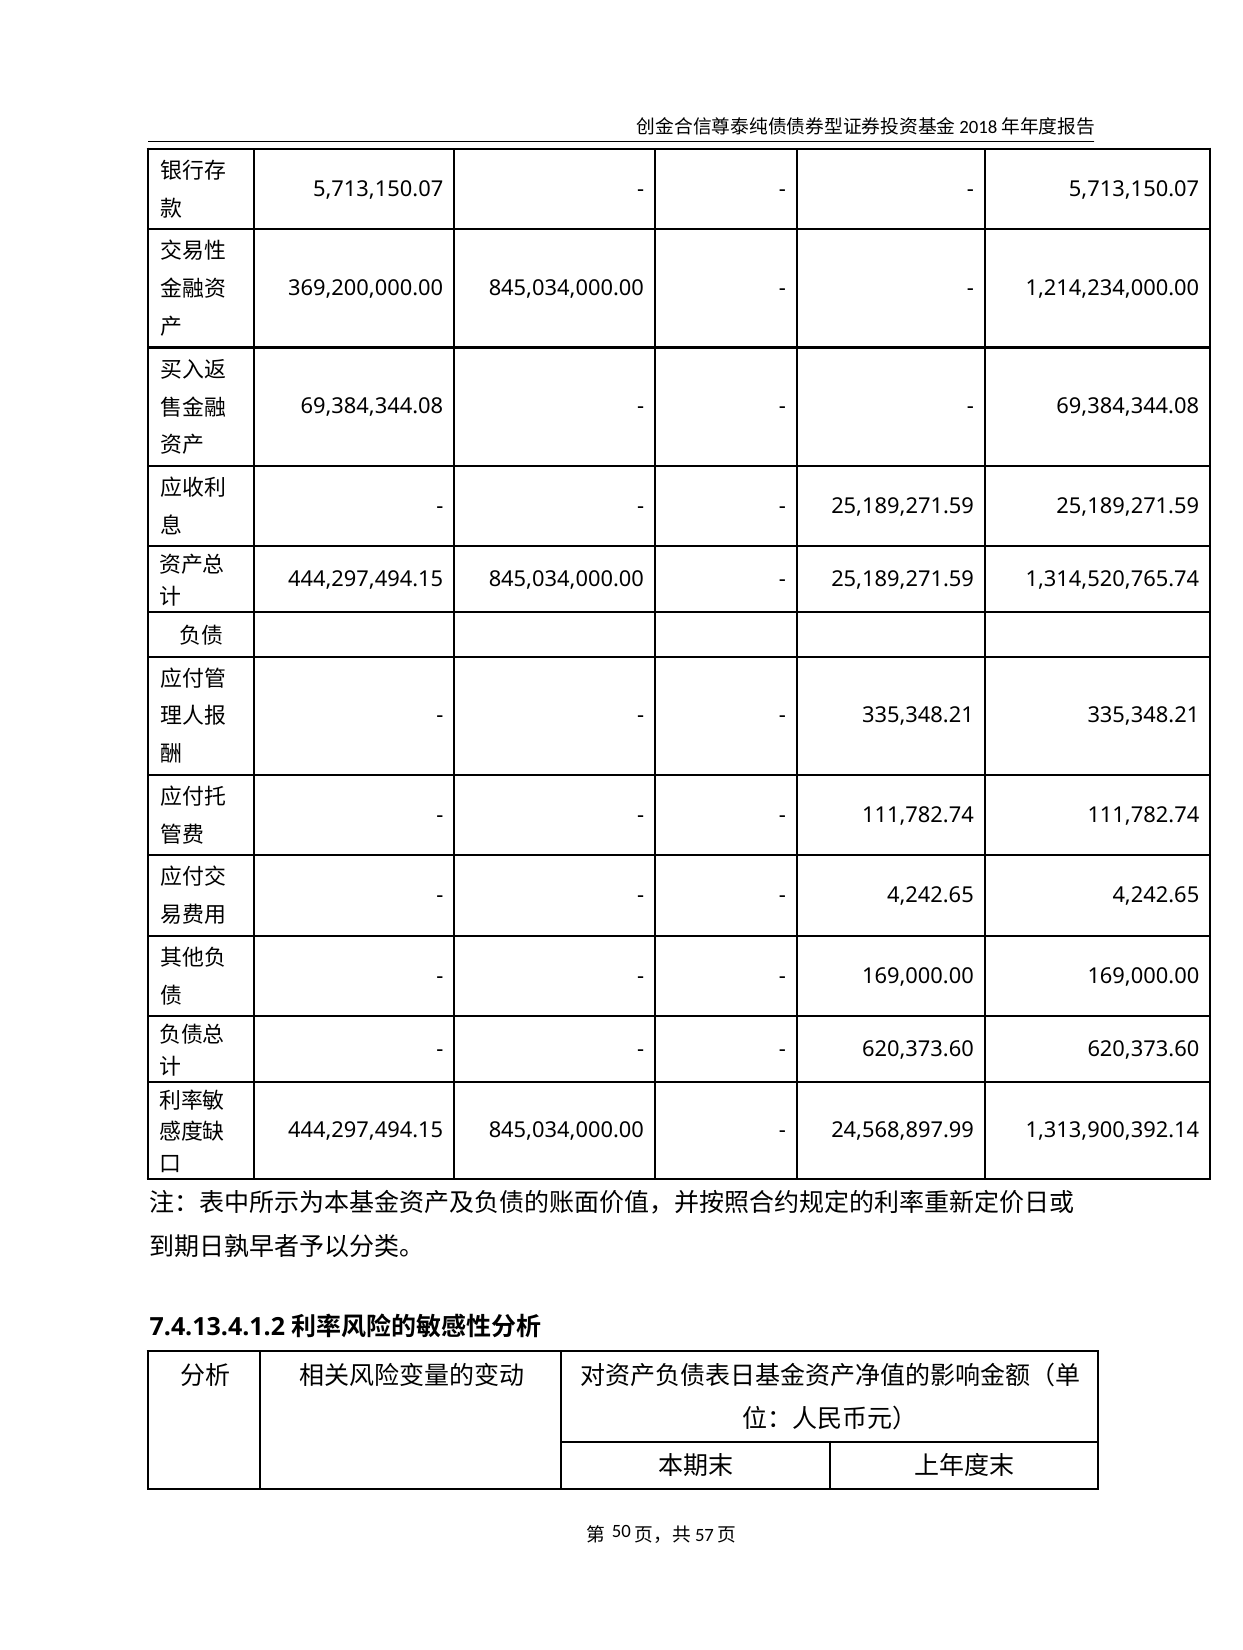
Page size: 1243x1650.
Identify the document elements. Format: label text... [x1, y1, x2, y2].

table_cell [798, 613, 984, 656]
table_cell 其他负债 [149, 937, 253, 1015]
table_cell - [656, 856, 796, 935]
table_cell - [656, 547, 796, 611]
table_cell 买入返售金融资产 [149, 349, 253, 465]
text 7.4.13.4.1.2 利率风险的敏感性分析 [149, 1307, 1094, 1343]
table_cell - [455, 856, 654, 935]
table_cell [255, 613, 453, 656]
table_header 对资产负债表日基金资产净值的影响金额（单位：人民币元） [562, 1352, 1097, 1441]
table_cell 335,348.21 [798, 658, 984, 774]
table_cell - [255, 658, 453, 774]
table_header 分析 [149, 1352, 259, 1488]
table_cell - [455, 1017, 654, 1081]
table_cell 24,568,897.99 [798, 1083, 984, 1178]
table_cell - [656, 467, 796, 545]
table_cell 1,313,900,392.14 [986, 1083, 1209, 1178]
table_cell - [455, 349, 654, 465]
table_cell 应收利息 [149, 467, 253, 545]
table_cell - [455, 937, 654, 1015]
table_cell 111,782.74 [986, 776, 1209, 854]
table_cell - [656, 937, 796, 1015]
table_cell 应付管理人报酬 [149, 658, 253, 774]
table_cell 1,314,520,765.74 [986, 547, 1209, 611]
table_cell 本期末 2018年12月31日 [562, 1443, 829, 1488]
table_cell 845,034,000.00 [455, 230, 654, 346]
table_cell 5,713,150.07 [986, 150, 1209, 228]
table_cell 25,189,271.59 [798, 467, 984, 545]
table_cell - [255, 937, 453, 1015]
table_cell - [656, 150, 796, 228]
table_cell 负债总计 [149, 1017, 253, 1081]
table_cell - [455, 658, 654, 774]
table_cell [986, 613, 1209, 656]
table_cell 845,034,000.00 [455, 1083, 654, 1178]
table_cell - [656, 230, 796, 346]
table_cell 444,297,494.15 [255, 1083, 453, 1178]
table_cell 169,000.00 [986, 937, 1209, 1015]
table_cell - [656, 1017, 796, 1081]
table_cell 845,034,000.00 [455, 547, 654, 611]
table_cell 4,242.65 [986, 856, 1209, 935]
table_cell 444,297,494.15 [255, 547, 453, 611]
table_cell 111,782.74 [798, 776, 984, 854]
table_cell - [455, 150, 654, 228]
table_cell 利率敏感度缺口 [149, 1083, 253, 1178]
table_cell 资产总计 [149, 547, 253, 611]
table_cell 交易性金融资产 [149, 230, 253, 346]
table_cell - [455, 776, 654, 854]
table_cell - [255, 856, 453, 935]
table_cell - [255, 776, 453, 854]
table_cell - [656, 349, 796, 465]
table_cell 620,373.60 [798, 1017, 984, 1081]
table_cell - [656, 658, 796, 774]
table_cell 4,242.65 [798, 856, 984, 935]
table_cell 上年度末 2017年12月31日 [831, 1443, 1097, 1488]
table_cell - [656, 1083, 796, 1178]
table_cell - [656, 776, 796, 854]
text 注：表中所示为本基金资产及负债的账面价值，并按照合约规定的利率重新定价日或到期日孰早者予以分类。 [149, 1183, 1094, 1262]
table_cell - [798, 349, 984, 465]
table_header 相关风险变量的变动 [261, 1352, 560, 1488]
table_cell - [255, 467, 453, 545]
table_cell 25,189,271.59 [798, 547, 984, 611]
table_cell - [798, 230, 984, 346]
table_cell 169,000.00 [798, 937, 984, 1015]
table_cell 应付托管费 [149, 776, 253, 854]
table_cell - [255, 1017, 453, 1081]
table_cell 25,189,271.59 [986, 467, 1209, 545]
table_cell 负债 [149, 613, 253, 656]
table_cell 69,384,344.08 [255, 349, 453, 465]
table_cell 5,713,150.07 [255, 150, 453, 228]
table_cell 应付交易费用 [149, 856, 253, 935]
table_cell 620,373.60 [986, 1017, 1209, 1081]
table_cell - [798, 150, 984, 228]
table_cell 369,200,000.00 [255, 230, 453, 346]
table_cell [455, 613, 654, 656]
table_cell 335,348.21 [986, 658, 1209, 774]
table_cell 银行存款 [149, 150, 253, 228]
table_cell [656, 613, 796, 656]
table_cell 1,214,234,000.00 [986, 230, 1209, 346]
table_cell - [455, 467, 654, 545]
table_cell 69,384,344.08 [986, 349, 1209, 465]
